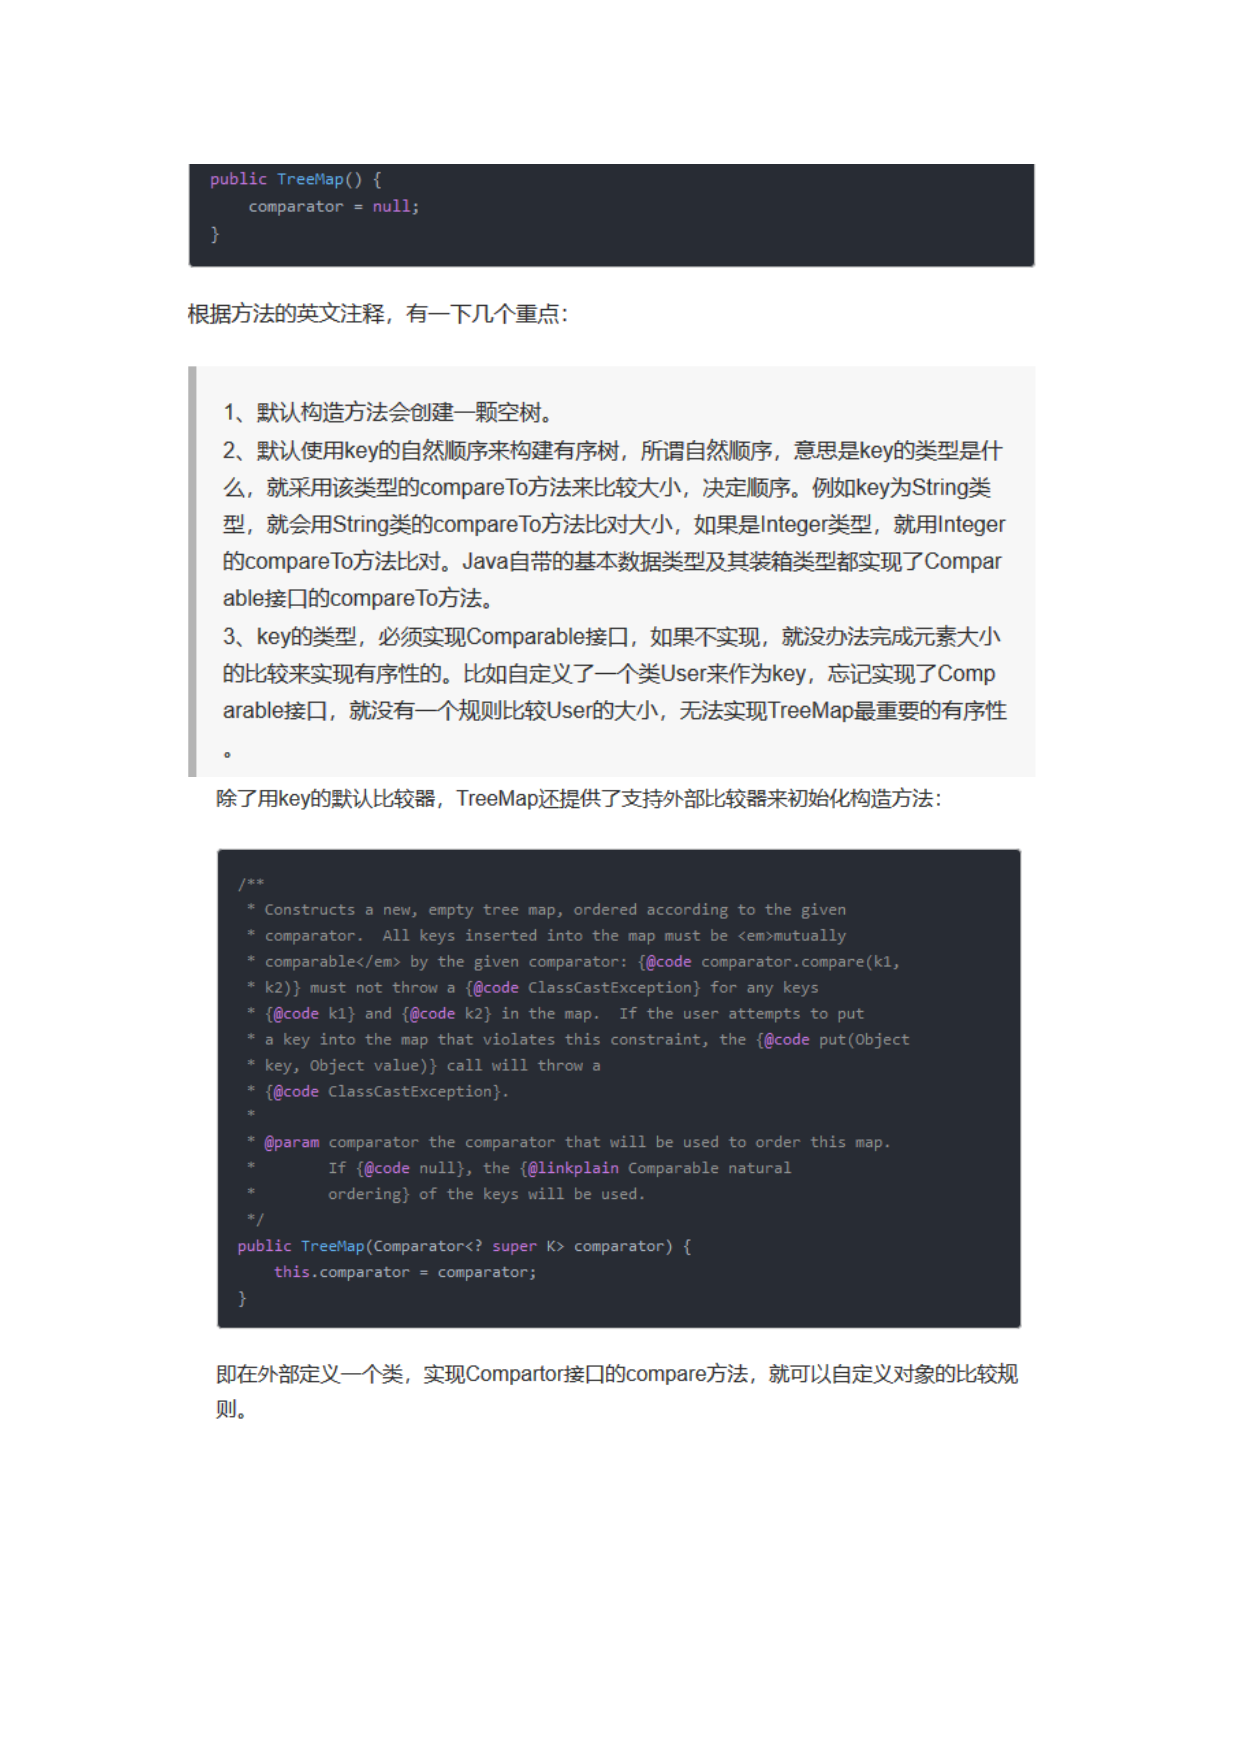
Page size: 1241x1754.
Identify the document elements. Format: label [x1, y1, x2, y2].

picture [187, 785, 1053, 1424]
picture [187, 164, 1052, 777]
